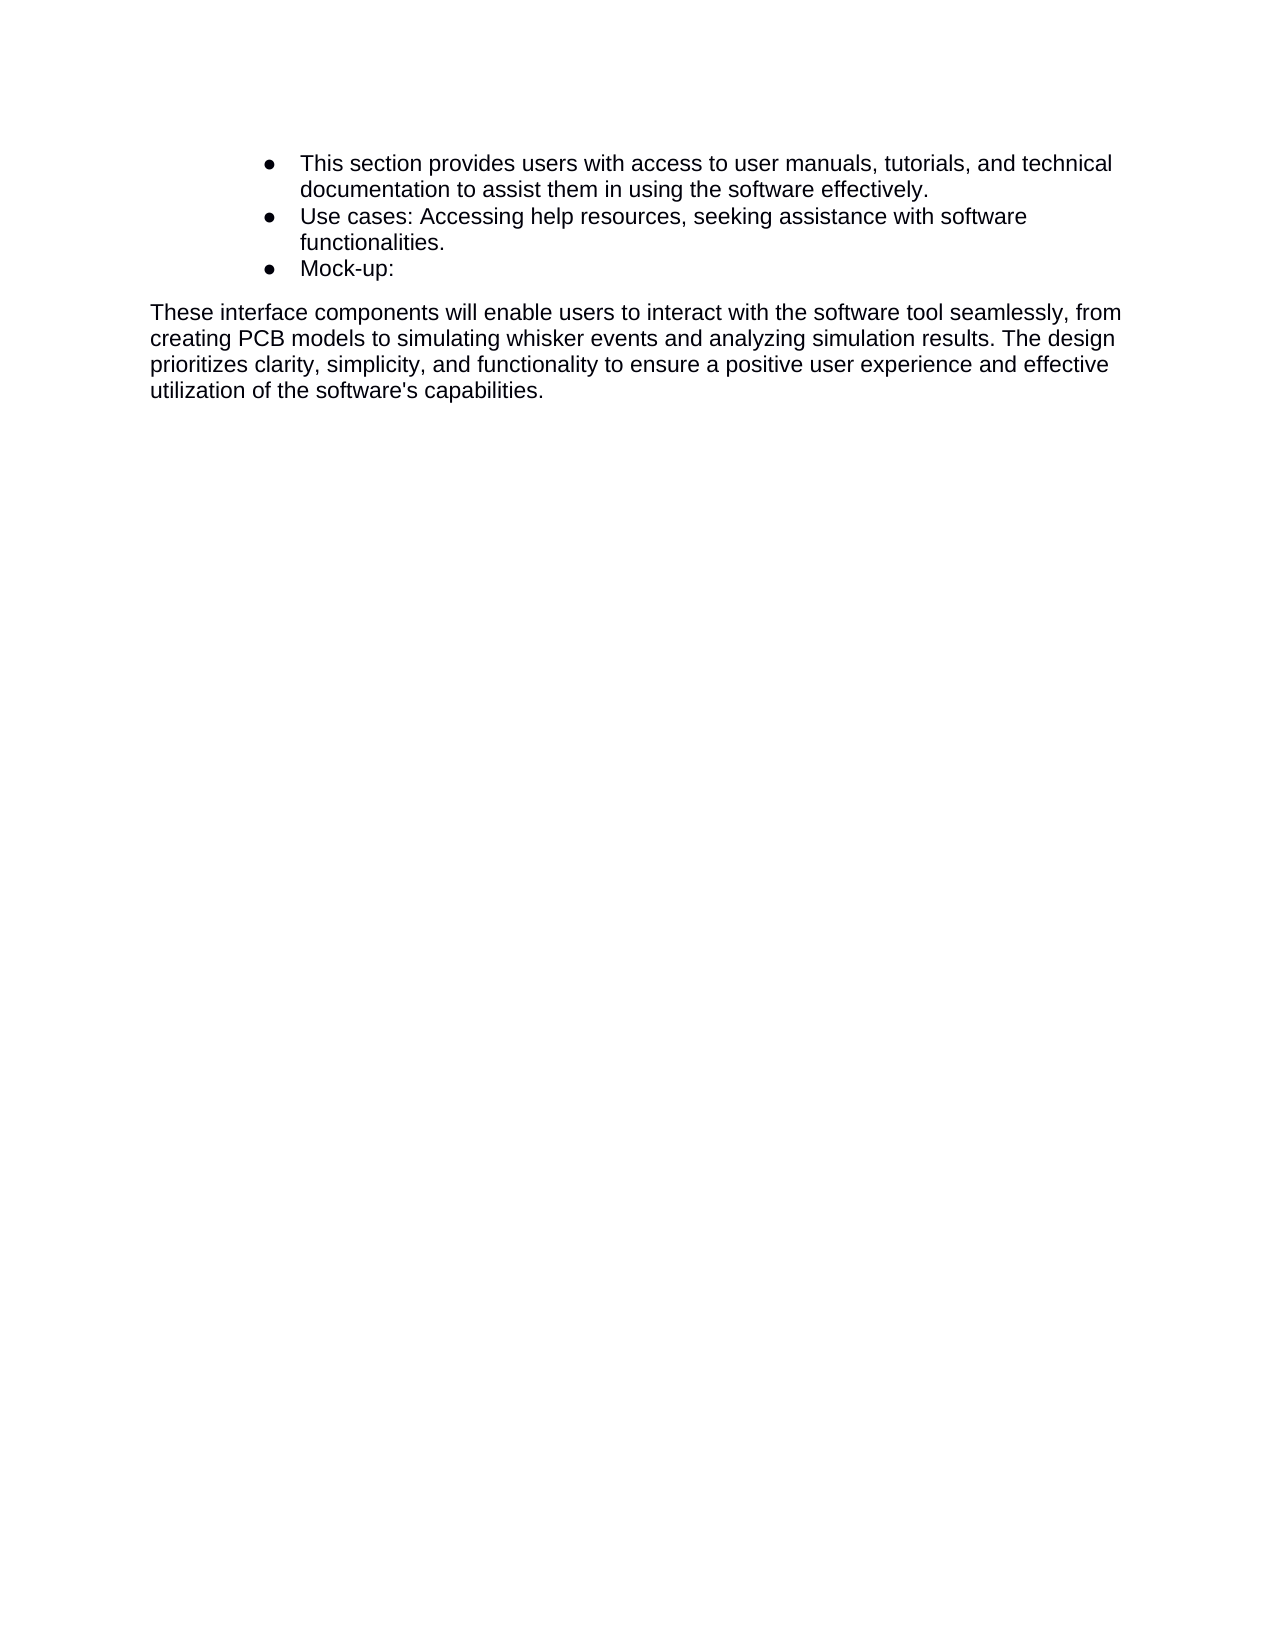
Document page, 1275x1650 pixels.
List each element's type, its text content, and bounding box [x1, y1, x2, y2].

list This section provides users with access to user manuals, tutorials, and technical documentation to assist them in using the software effectively. [262, 150, 1125, 203]
text These interface components will enable users to interact with the software tool seamlessly, from creating PCB models to simulating whisker events and analyzing simulation results. The design prioritizes clarity, simplicity, and functionality to ensure a positive user experience and effective utilization of the software's capabilities. [150, 298, 1125, 404]
list Mock-up: [262, 255, 1125, 282]
list Use cases: Accessing help resources, seeking assistance with software functionalities. [262, 203, 1125, 255]
